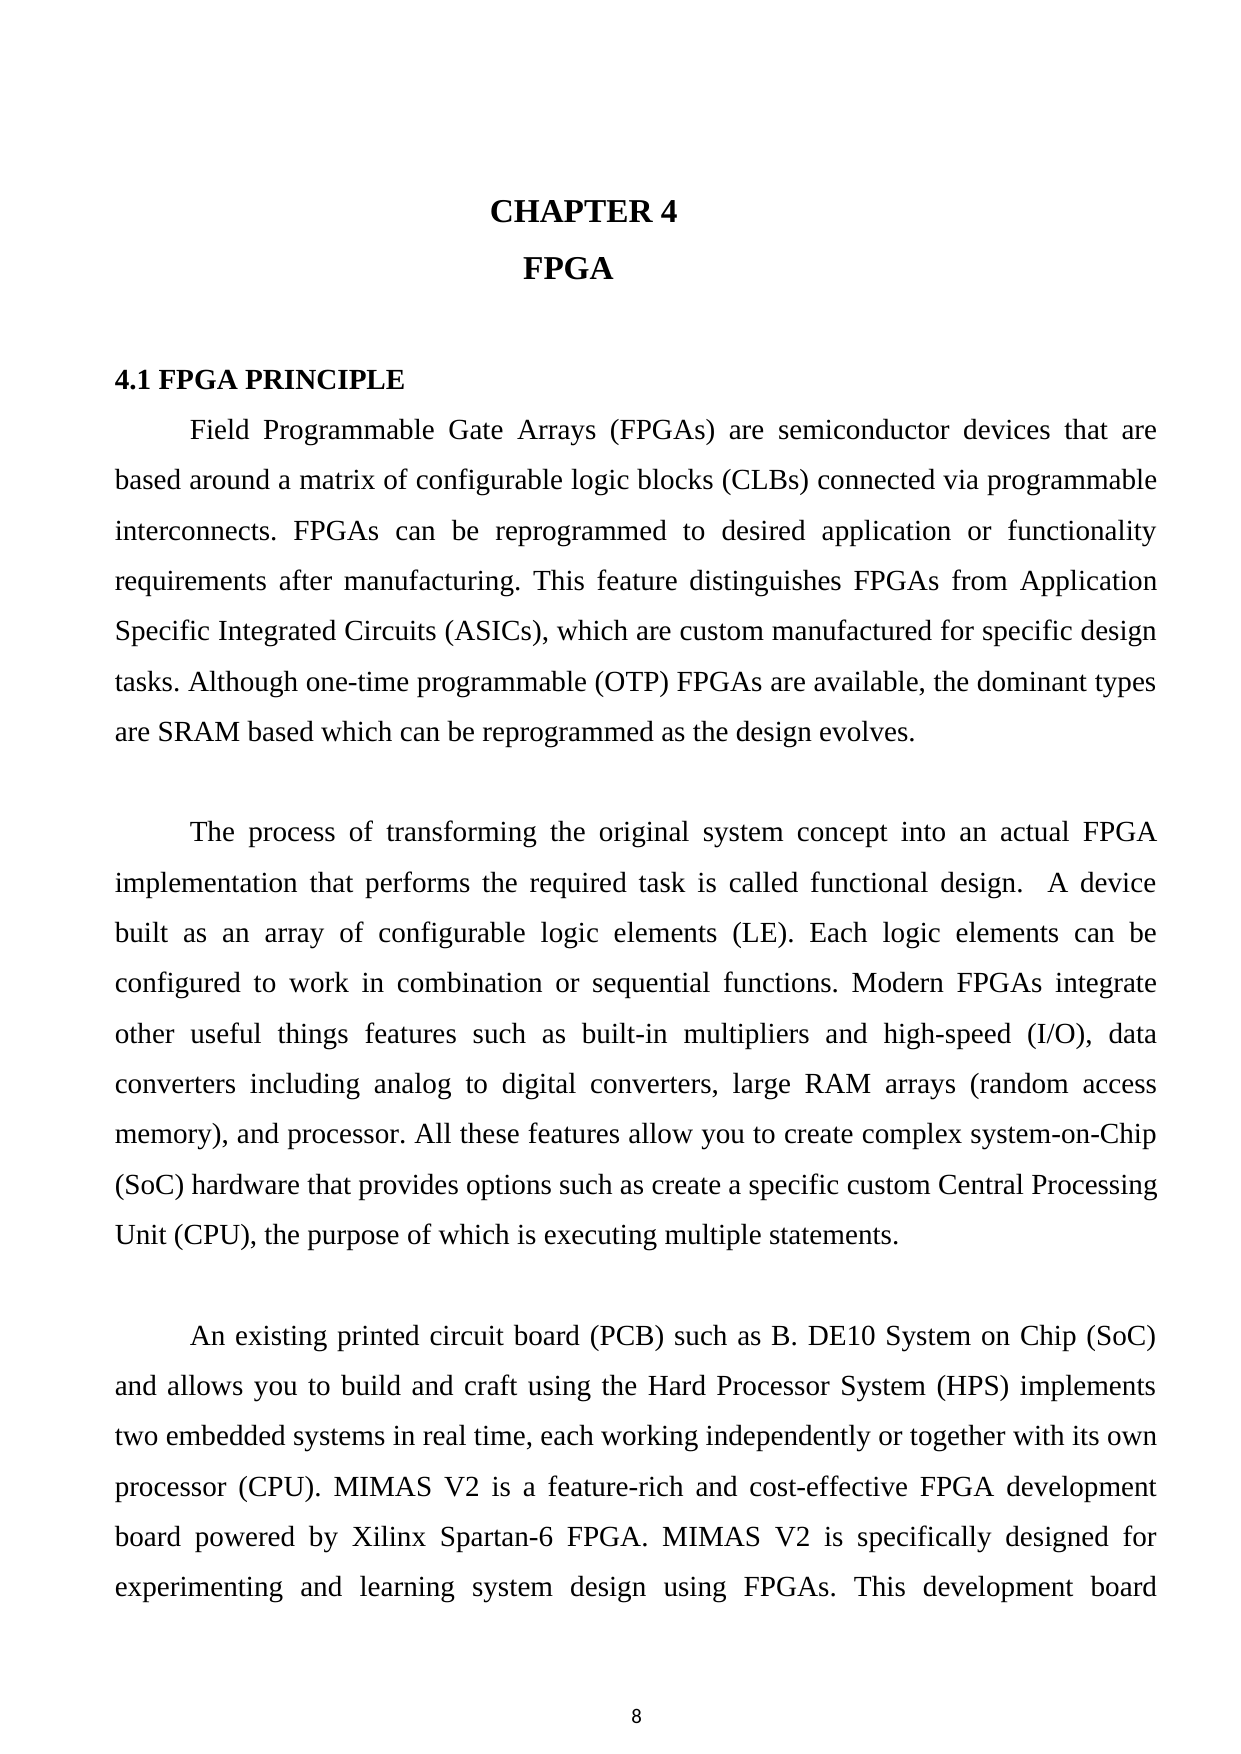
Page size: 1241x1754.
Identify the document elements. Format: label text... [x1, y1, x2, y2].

text The process of transforming the original system concept into an actual FPGA implementation that performs the required task is called functional design. A device built as an array of configurable logic elements (LE). Each logic elements can be configured to work in combination or sequential functions. Modern FPGAs integrate other useful things features such as built-in multipliers and high-speed (I/O), data converters including analog to digital converters, large RAM arrays (random access memory), and processor. All these features allow you to create complex system-on-Chip (SoC) hardware that provides options such as create a specific custom Central Processing Unit (CPU), the purpose of which is executing multiple statements. [114, 814, 1158, 1251]
text 4.1 FPGA PRINCIPLE [114, 362, 1158, 395]
text Field Programmable Gate Arrays (FPGAs) are semiconductor devices that are based around a matrix of configurable logic blocks (CLBs) connected via programmable interconnects. FPGAs can be reprogrammed to desired application or functionality requirements after manufacturing. This feature distinguishes FPGAs from Application Specific Integrated Circuits (ASICs), which are custom manufactured for specific design tasks. Although one-time programmable (OTP) FPGAs are available, the dominant types are SRAM based which can be reprogrammed as the design evolves. [114, 679, 1158, 747]
text Field Programmable Gate Arrays (FPGAs) are semiconductor devices that are based around a matrix of configurable logic blocks (CLBs) connected via programmable interconnects. FPGAs can be reprogrammed to desired application or functionality requirements after manufacturing. This feature distinguishes FPGAs from Application Specific Integrated Circuits (ASICs), which are custom manufactured for specific design tasks. Although one-time programmable (OTP) FPGAs are available, the dominant types are SRAM based which can be reprogrammed as the design evolves. [114, 412, 1158, 469]
text CHAPTER 4 [152, 192, 1158, 230]
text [114, 1318, 1158, 1603]
text FPGA [152, 248, 1158, 287]
text Field Programmable Gate Arrays (FPGAs) are semiconductor devices that are based around a matrix of configurable logic blocks (CLBs) connected via programmable interconnects. FPGAs can be reprogrammed to desired application or functionality requirements after manufacturing. This feature distinguishes FPGAs from Application Specific Integrated Circuits (ASICs), which are custom manufactured for specific design tasks. Although one-time programmable (OTP) FPGAs are available, the dominant types are SRAM based which can be reprogrammed as the design evolves. [114, 470, 1158, 678]
